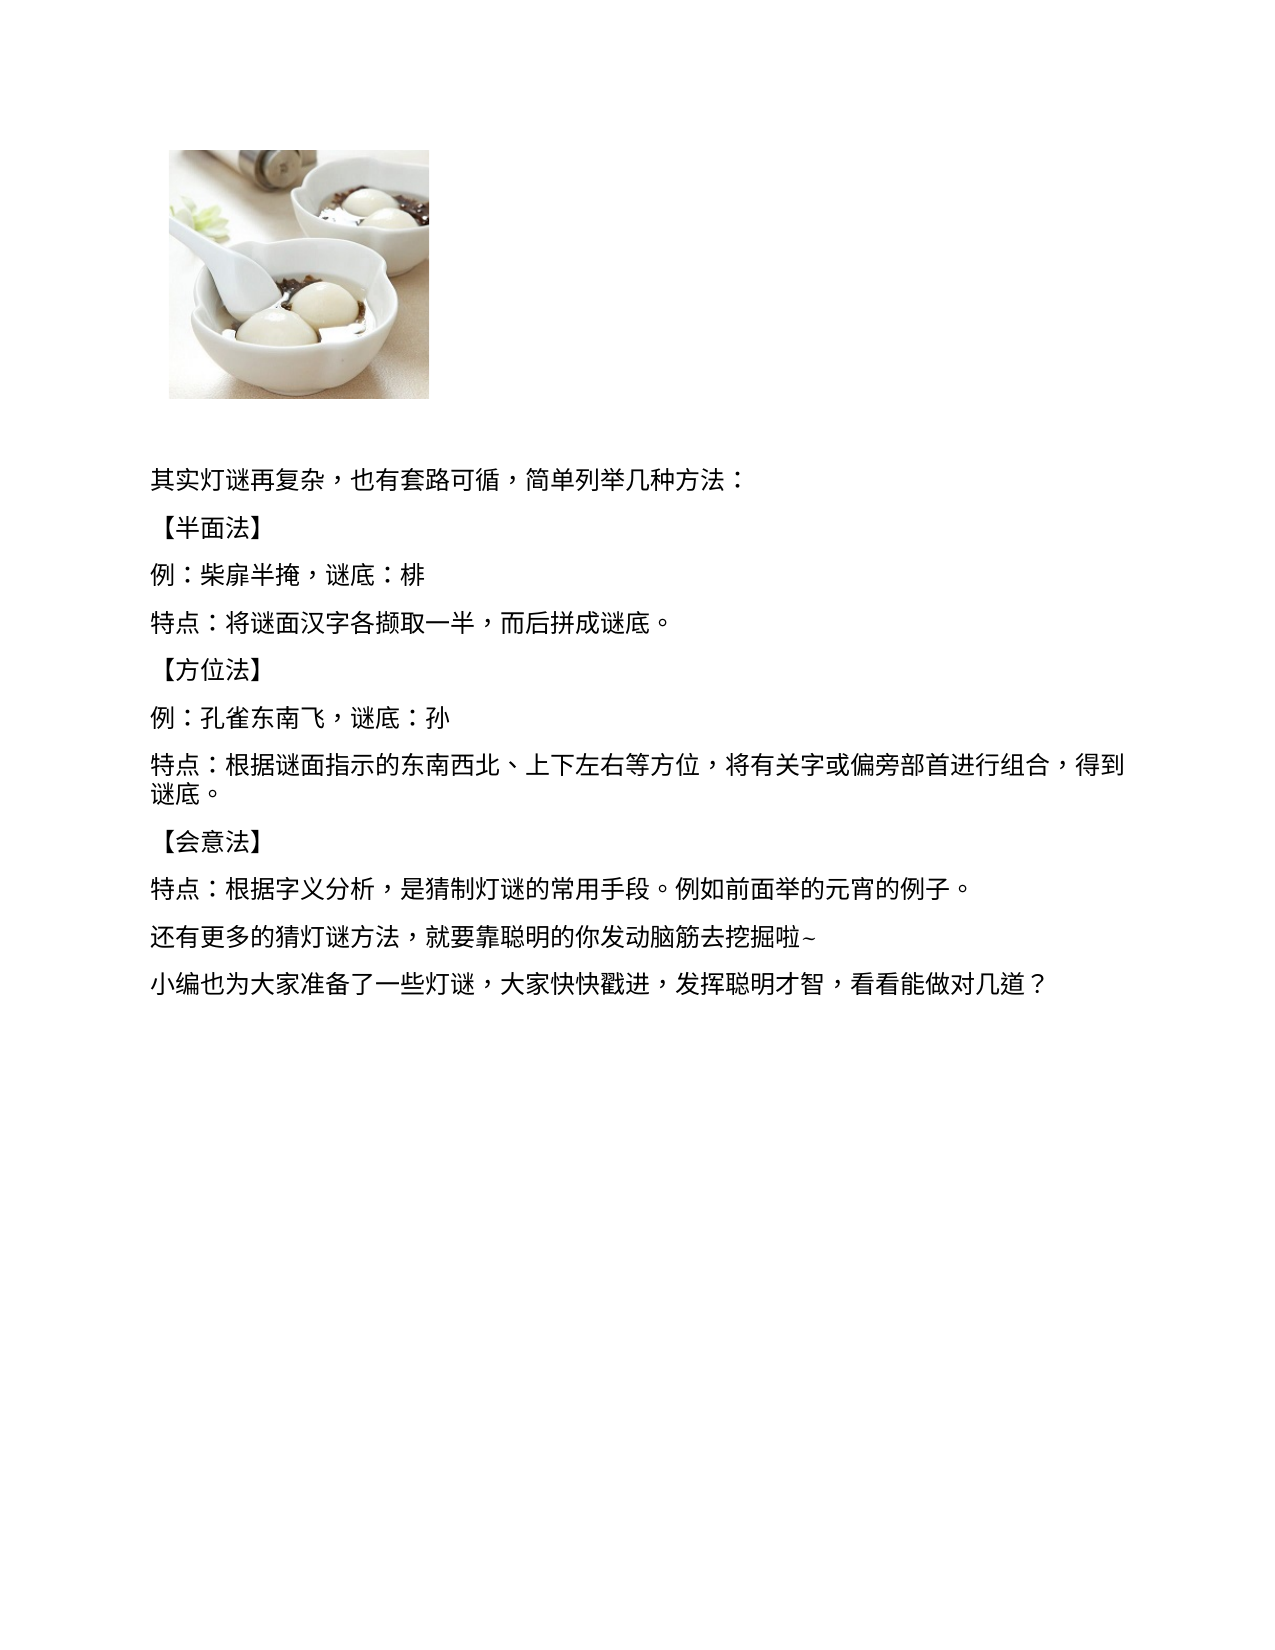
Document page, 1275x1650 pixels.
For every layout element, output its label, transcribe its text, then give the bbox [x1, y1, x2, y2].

text 特点：根据字义分析，是猜制灯谜的常用手段。例如前面举的元宵的例子。 [150, 876, 1125, 905]
text 特点：将谜面汉字各撷取一半，而后拼成谜底。 [150, 610, 1125, 638]
text 小编也为大家准备了一些灯谜，大家快快戳进，发挥聪明才智，看看能做对几道？ [150, 971, 1125, 1000]
text 【方位法】 [150, 657, 1125, 686]
text 【会意法】 [150, 828, 1125, 857]
text 其实灯谜再复杂，也有套路可循，简单列举几种方法： [150, 467, 1125, 496]
text 还有更多的猜灯谜方法，就要靠聪明的你发动脑筋去挖掘啦~ [150, 923, 1125, 952]
text 【半面法】 [150, 515, 1125, 543]
text 例：柴扉半掩，谜底：棑 [150, 562, 1125, 591]
text 特点：根据谜面指示的东南西北、上下左右等方位，将有关字或偏旁部首进行组合，得到谜底。 [150, 752, 1125, 810]
text 例：孔雀东南飞，谜底：孙 [150, 705, 1125, 733]
picture [168, 150, 430, 399]
